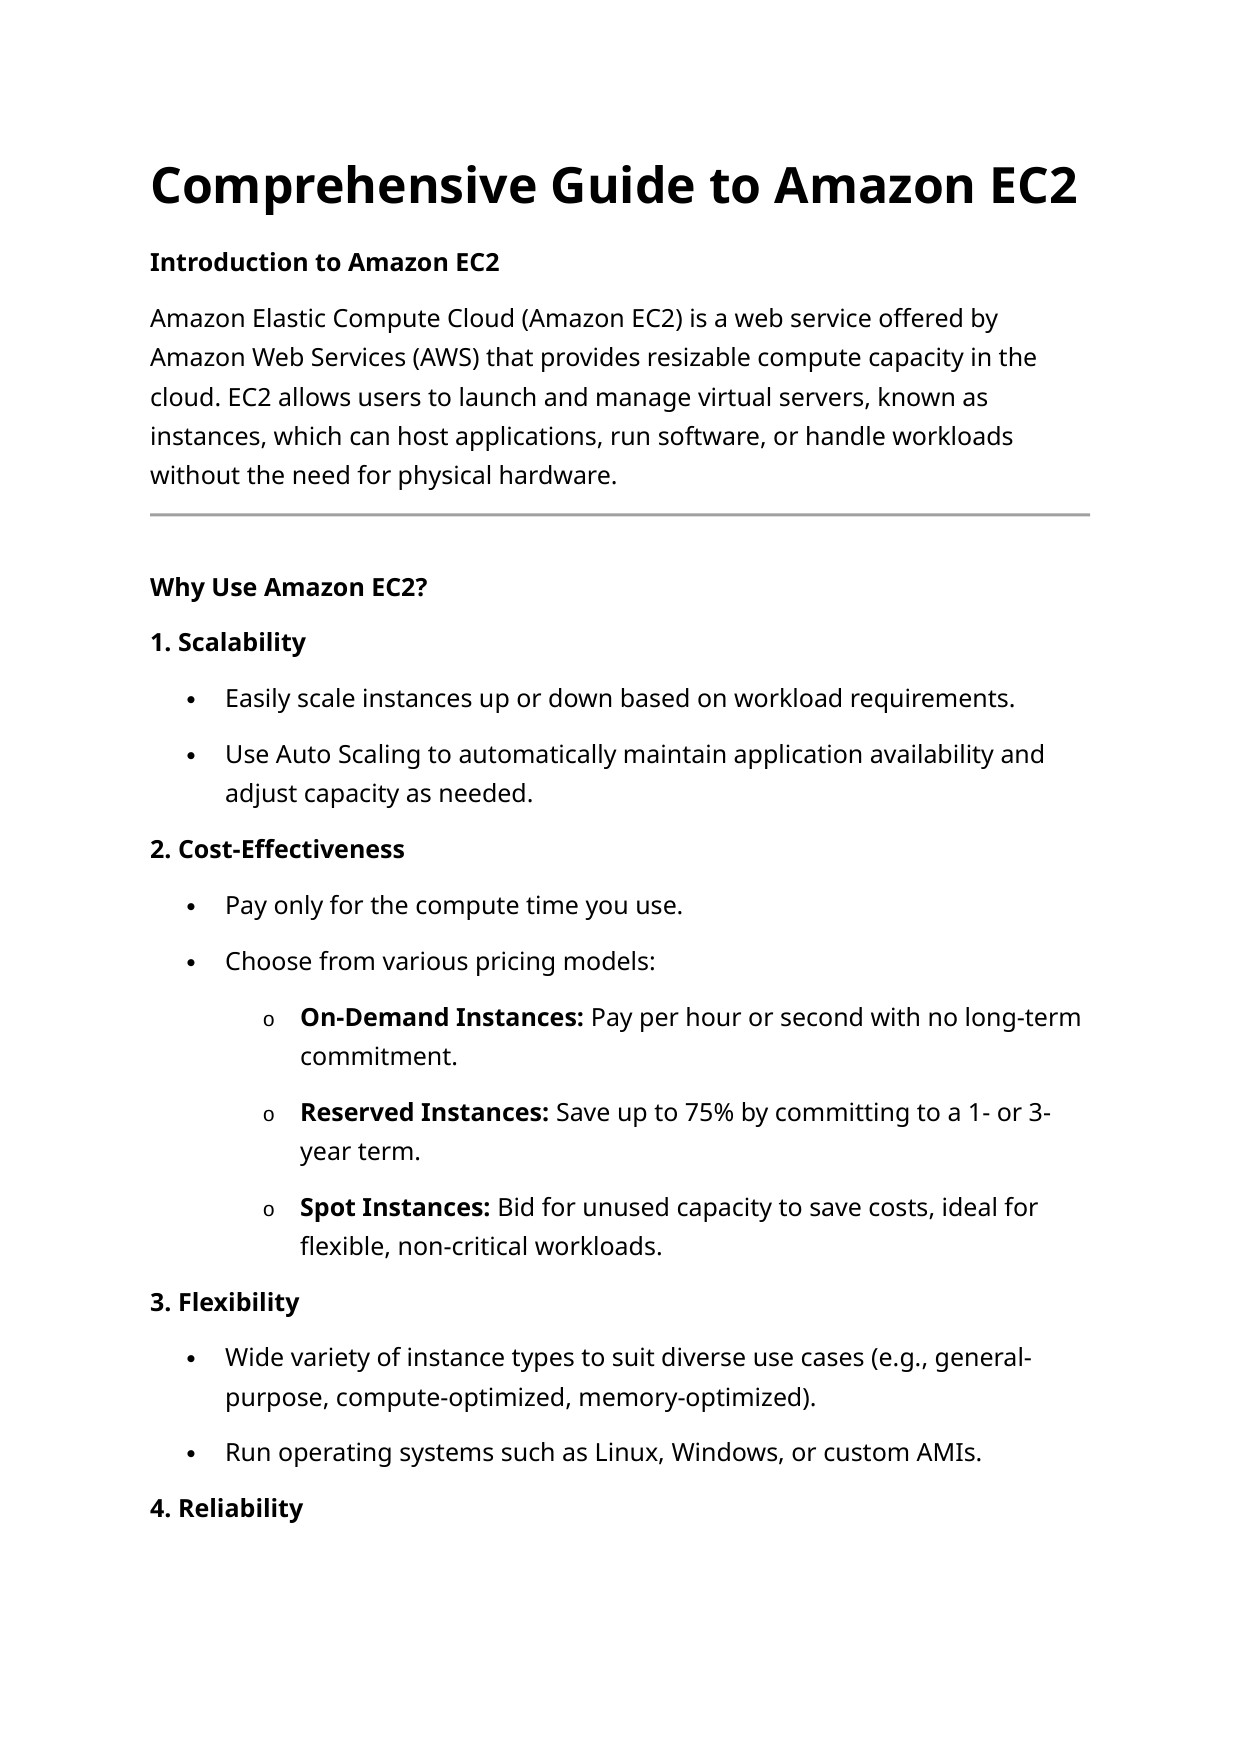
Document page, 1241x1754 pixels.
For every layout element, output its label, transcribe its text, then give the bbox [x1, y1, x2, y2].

text 4. Reliability [150, 1491, 1090, 1525]
list Reserved Instances: Save up to 75% by committing to a 1- or 3-year term. [262, 1094, 1090, 1167]
text Comprehensive Guide to Amazon EC2 [150, 150, 1090, 218]
list Wide variety of instance types to suit diverse use cases (e.g., general-purpose, compute-optimized, memory-optimized). [187, 1340, 1090, 1413]
text Introduction to Amazon EC2 [150, 245, 1090, 279]
list Use Auto Scaling to automatically maintain application availability and adjust capacity as needed. [187, 737, 1090, 810]
list On-Demand Instances: Pay per hour or second with no long-term commitment. [262, 999, 1090, 1072]
list Run operating systems such as Linux, Windows, or custom AMIs. [187, 1435, 1090, 1469]
text 1. Scalability [150, 625, 1090, 659]
list Pay only for the compute time you use. [187, 887, 1090, 922]
text 2. Cost-Effectiveness [150, 832, 1090, 866]
list Choose from various pricing models: [187, 943, 1090, 977]
text Amazon Elastic Compute Cloud (Amazon EC2) is a web service offered by Amazon Web Services (AWS) that provides resizable compute capacity in the cloud. EC2 allows users to launch and manage virtual servers, known as instances, which can host applications, run software, or handle workloads without the need for physical hardware. [150, 301, 1090, 492]
text Why Use Amazon EC2? [150, 569, 1090, 603]
list Easily scale instances up or down based on workload requirements. [187, 681, 1090, 715]
text 3. Flexibility [150, 1284, 1090, 1318]
list Spot Instances: Bid for unused capacity to save costs, ideal for flexible, non-critical workloads. [262, 1189, 1090, 1262]
